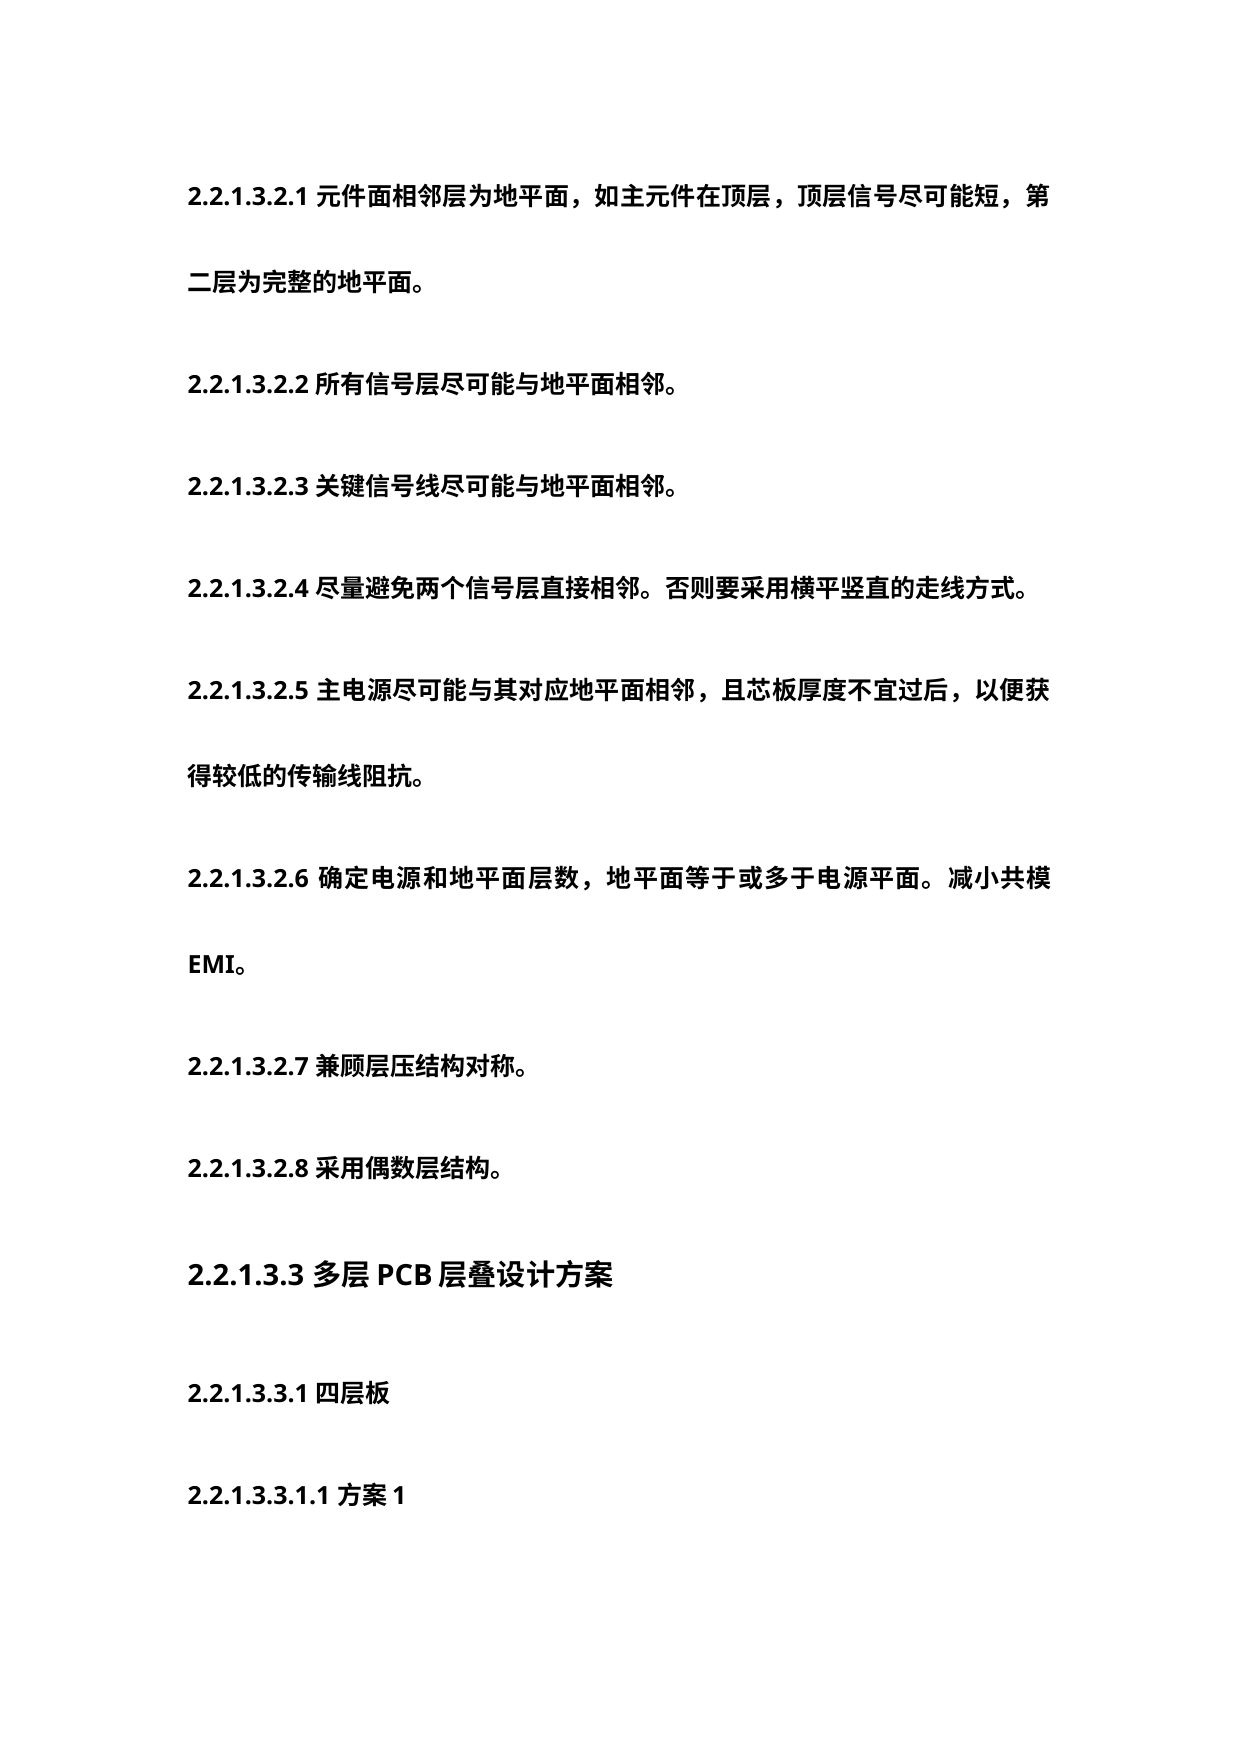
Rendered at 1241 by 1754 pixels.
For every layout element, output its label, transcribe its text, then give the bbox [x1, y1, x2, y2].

subtitle 2.2.1.3.2.5 主电源尽可能与其对应地平面相邻，且芯板厚度不宜过后，以便获得较低的传输线阻抗。 [187, 656, 1053, 807]
subtitle 2.2.1.3.2.4 尽量避免两个信号层直接相邻。否则要采用横平竖直的走线方式。 [187, 554, 1053, 619]
subtitle 2.2.1.3.2.6 确定电源和地平面层数，地平面等于或多于电源平面。减小共模EMI。 [187, 844, 1053, 995]
subtitle 2.2.1.3.3.1 四层板 [187, 1359, 1053, 1424]
subtitle 2.2.1.3.3 多层PCB层叠设计方案 [187, 1240, 1053, 1305]
subtitle 2.2.1.3.2.8 采用偶数层结构。 [187, 1134, 1053, 1199]
subtitle 2.2.1.3.2.2 所有信号层尽可能与地平面相邻。 [187, 350, 1053, 415]
subtitle 2.2.1.3.2.1 元件面相邻层为地平面，如主元件在顶层，顶层信号尽可能短，第二层为完整的地平面。 [187, 162, 1053, 313]
subtitle 2.2.1.3.2.3 关键信号线尽可能与地平面相邻。 [187, 452, 1053, 517]
subtitle 2.2.1.3.3.1.1 方案1 [187, 1461, 1053, 1526]
subtitle 2.2.1.3.2.7 兼顾层压结构对称。 [187, 1032, 1053, 1097]
